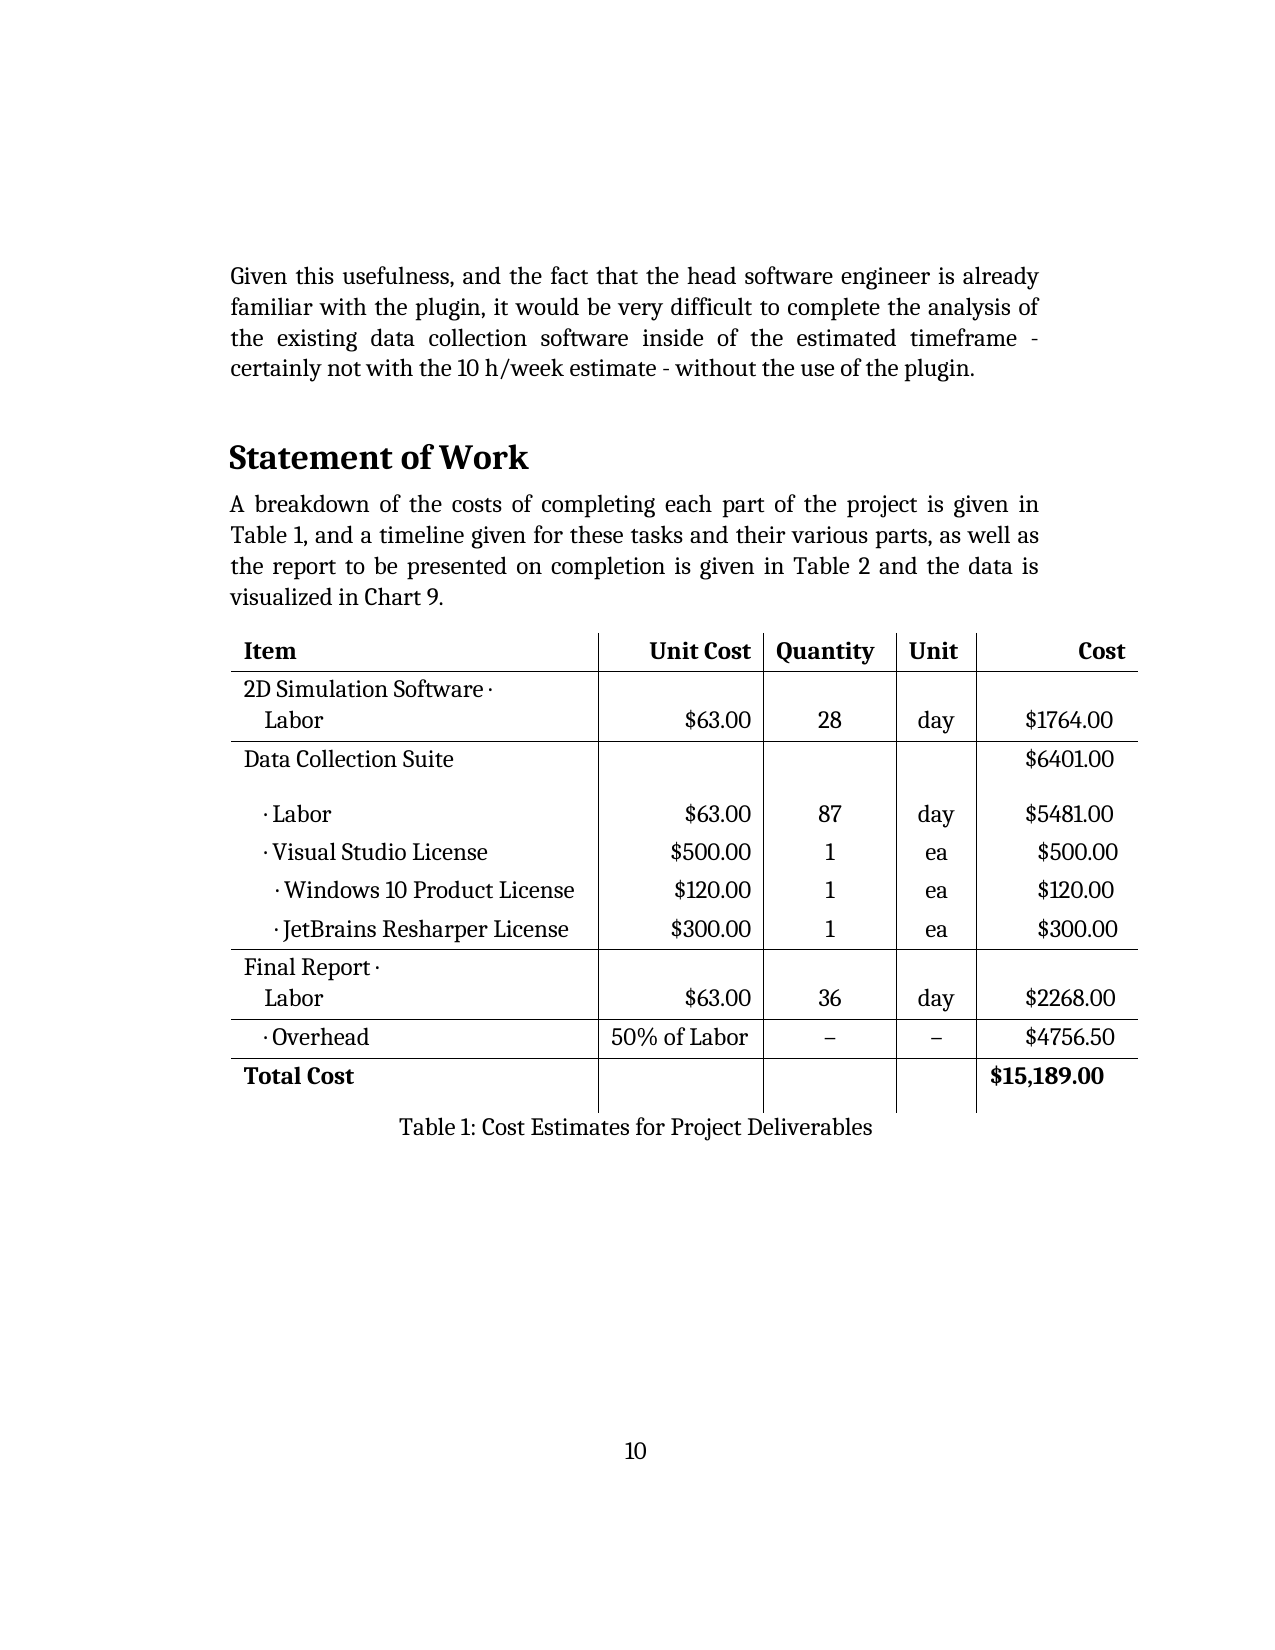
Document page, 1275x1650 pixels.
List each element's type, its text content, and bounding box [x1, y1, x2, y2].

table_cell · Labor [231, 796, 598, 834]
table_cell $5481.00 [977, 796, 1138, 834]
table_cell 1 [764, 835, 896, 873]
table_cell $1764.00 [977, 672, 1138, 741]
table_cell Data Collection Suite [231, 742, 598, 796]
table_cell $15,189.00 [977, 1059, 1138, 1113]
table_cell $120.00 [977, 873, 1138, 911]
table_cell – [764, 1020, 896, 1058]
table_header Cost [977, 633, 1138, 671]
table_cell $300.00 [599, 911, 763, 949]
table_cell · Overhead [231, 1020, 598, 1058]
table_cell $500.00 [977, 835, 1138, 873]
table_cell $63.00 [599, 796, 763, 834]
table_cell · JetBrains Resharper License [231, 911, 598, 949]
table_cell day [897, 796, 976, 834]
text Table 1: Cost Estimates for Project Deliverables [231, 1113, 1040, 1142]
table_cell Total Cost [231, 1059, 598, 1113]
table_header Unit Cost [599, 633, 763, 671]
table_cell [599, 742, 763, 796]
table_header Quantity [764, 633, 896, 671]
table_cell $4756.50 [977, 1020, 1138, 1058]
table_cell 1 [764, 873, 896, 911]
table_cell [764, 742, 896, 796]
table_cell $120.00 [599, 873, 763, 911]
table_cell – [897, 1020, 976, 1058]
table_cell · Windows 10 Product License [231, 873, 598, 911]
text A breakdown of the costs of completing each part of the project is given in Table 1, and a timeline given for these tasks and their various parts, as well as the report to be presented on completion is given in Table 2 and the data is visualized in Chart 9. [229, 490, 1040, 611]
table_cell ea [897, 873, 976, 911]
table_cell · Visual Studio License [231, 835, 598, 873]
table_cell 50% of Labor [599, 1020, 763, 1058]
table_cell $300.00 [977, 911, 1138, 949]
table_cell day [897, 672, 976, 741]
table_cell ea [897, 835, 976, 873]
table_cell [897, 742, 976, 796]
table_cell $500.00 [599, 835, 763, 873]
table_cell 87 [764, 796, 896, 834]
table_cell $2268.00 [977, 950, 1138, 1019]
table_header Item [231, 633, 598, 671]
table_cell day [897, 950, 976, 1019]
table_cell $63.00 [599, 950, 763, 1019]
table_cell 36 [764, 950, 896, 1019]
table_cell $6401.00 [977, 742, 1138, 796]
table_cell [599, 1059, 763, 1113]
table_cell 1 [764, 911, 896, 949]
table_cell 28 [764, 672, 896, 741]
table_cell 2D Simulation Software · Labor [231, 672, 598, 741]
table_cell ea [897, 911, 976, 949]
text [229, 262, 1040, 383]
table_cell $63.00 [599, 672, 763, 741]
table_header Unit [897, 633, 976, 671]
table_cell [764, 1059, 896, 1113]
table_cell [897, 1059, 976, 1113]
subtitle Statement of Work [229, 437, 1040, 478]
table_cell Final Report · Labor [231, 950, 598, 1019]
